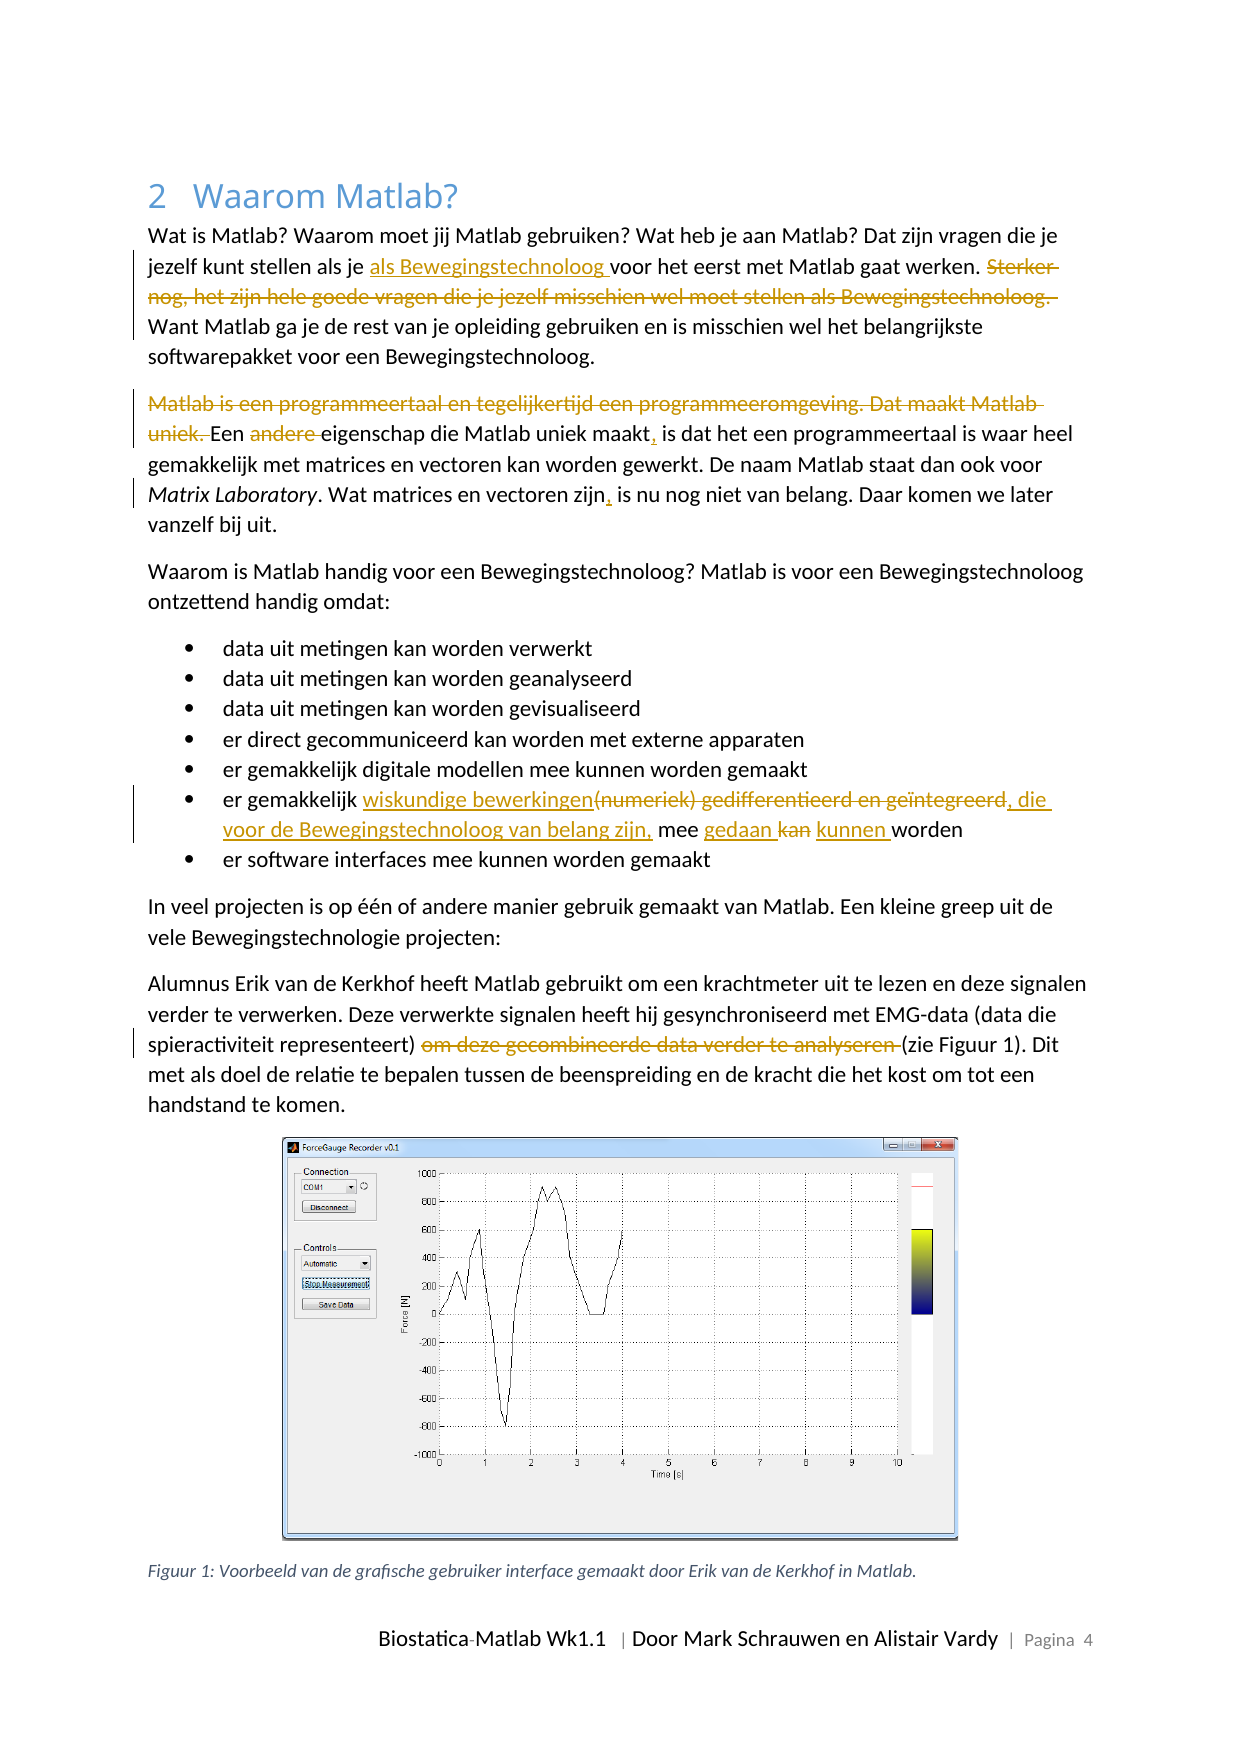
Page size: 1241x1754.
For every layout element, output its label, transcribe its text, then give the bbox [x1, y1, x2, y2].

picture [282, 1137, 959, 1541]
subtitle Waarom Matlab? [148, 173, 1093, 218]
text In veel projecten is op één of andere manier gebruik gemaakt van Matlab. Een kleine greep uit de vele Bewegingstechnologie projecten: [148, 892, 1093, 951]
list data uit metingen kan worden gevisualiseerd [185, 694, 1093, 722]
text Wat is Matlab? Waarom moet jij Matlab gebruiken? Wat heb je aan Matlab? Dat zijn vragen die je jezelf kunt stellen als je voor het eerst met Matlab gaat werken. Want Matlab ga je de rest van je opleiding gebruiken en is misschien wel het belangrijkste softwarepakket voor een Bewegingstechnoloog. [148, 222, 1093, 370]
text Alumnus Erik van de Kerkhof heeft Matlab gebruikt om een krachtmeter uit te lezen en deze signalen verder te verwerken. Deze verwerkte signalen heeft hij gesynchroniseerd met EMG-data (data die spieractiviteit representeert) (zie Figuur 1). Dit met als doel de relatie te bepalen tussen de beenspreiding en de kracht die het kost om tot een handstand te komen. [148, 969, 1093, 1118]
text Een eigenschap die Matlab uniek maakt is dat het een programmeertaal is waar heel gemakkelijk met matrices en vectoren kan worden gewerkt. De naam Matlab staat dan ook voor Matrix Laboratory. Wat matrices en vectoren zijn is nu nog niet van belang. Daar komen we later vanzelf bij uit. [148, 389, 1093, 538]
list data uit metingen kan worden geanalyseerd [185, 664, 1093, 692]
list er software interfaces mee kunnen worden gemaakt [185, 846, 1093, 873]
list er gemakkelijk mee worden [185, 785, 1093, 843]
list er direct gecommuniceerd kan worden met externe apparaten [185, 725, 1093, 753]
text Waarom is Matlab handig voor een Bewegingstechnoloog? Matlab is voor een Bewegingstechnoloog ontzettend handig omdat: [148, 557, 1093, 615]
list data uit metingen kan worden verwerkt [185, 634, 1093, 662]
list er gemakkelijk digitale modellen mee kunnen worden gemaakt [185, 755, 1093, 783]
